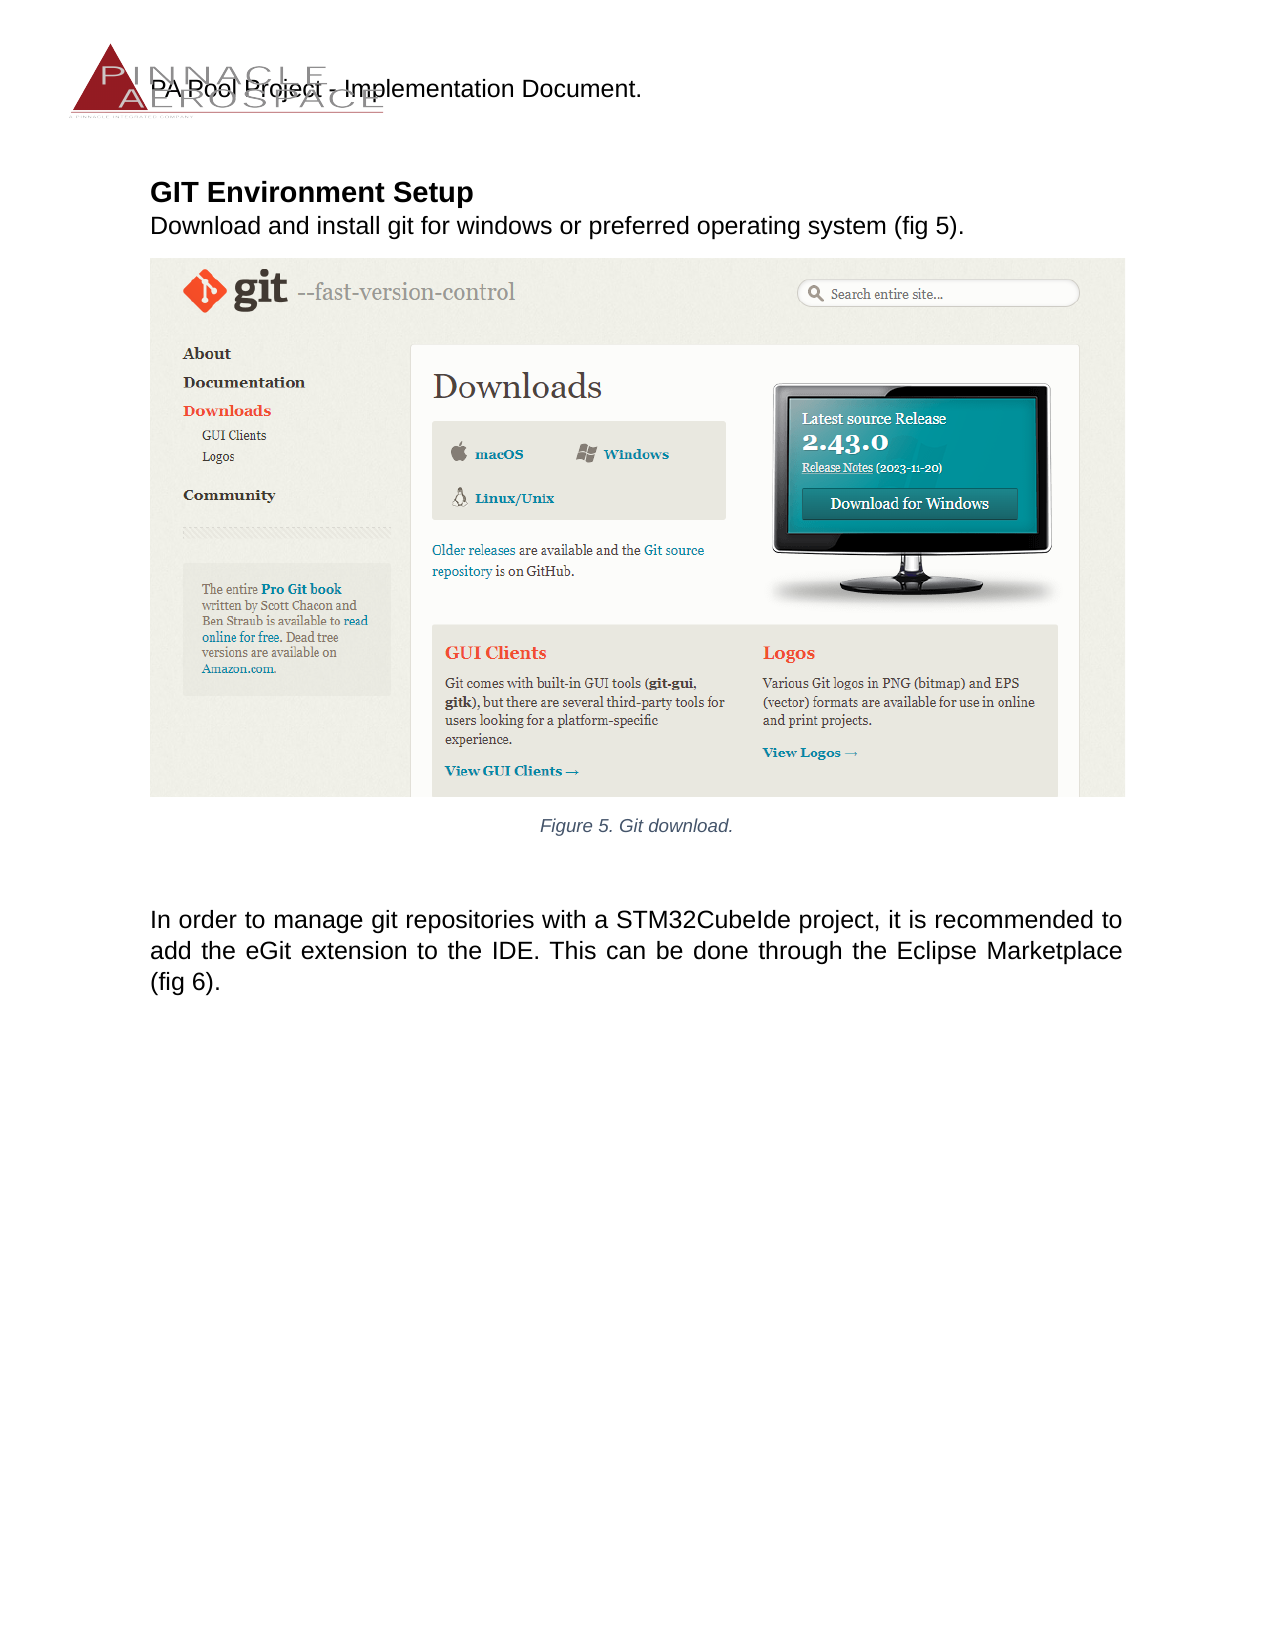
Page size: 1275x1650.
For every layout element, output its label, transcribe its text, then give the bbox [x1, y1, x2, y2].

text Download and install git for windows or preferred operating system (fig 5). [150, 211, 1125, 240]
picture [150, 258, 1125, 797]
subtitle GIT Environment Setup [150, 175, 1125, 208]
text In order to manage git repositories with a STM32CubeIde project, it is recommended to add the eGit extension to the IDE. This can be done through the Eclipse Marketplace (fig 6). [150, 905, 1125, 996]
picture [33, 25, 419, 133]
